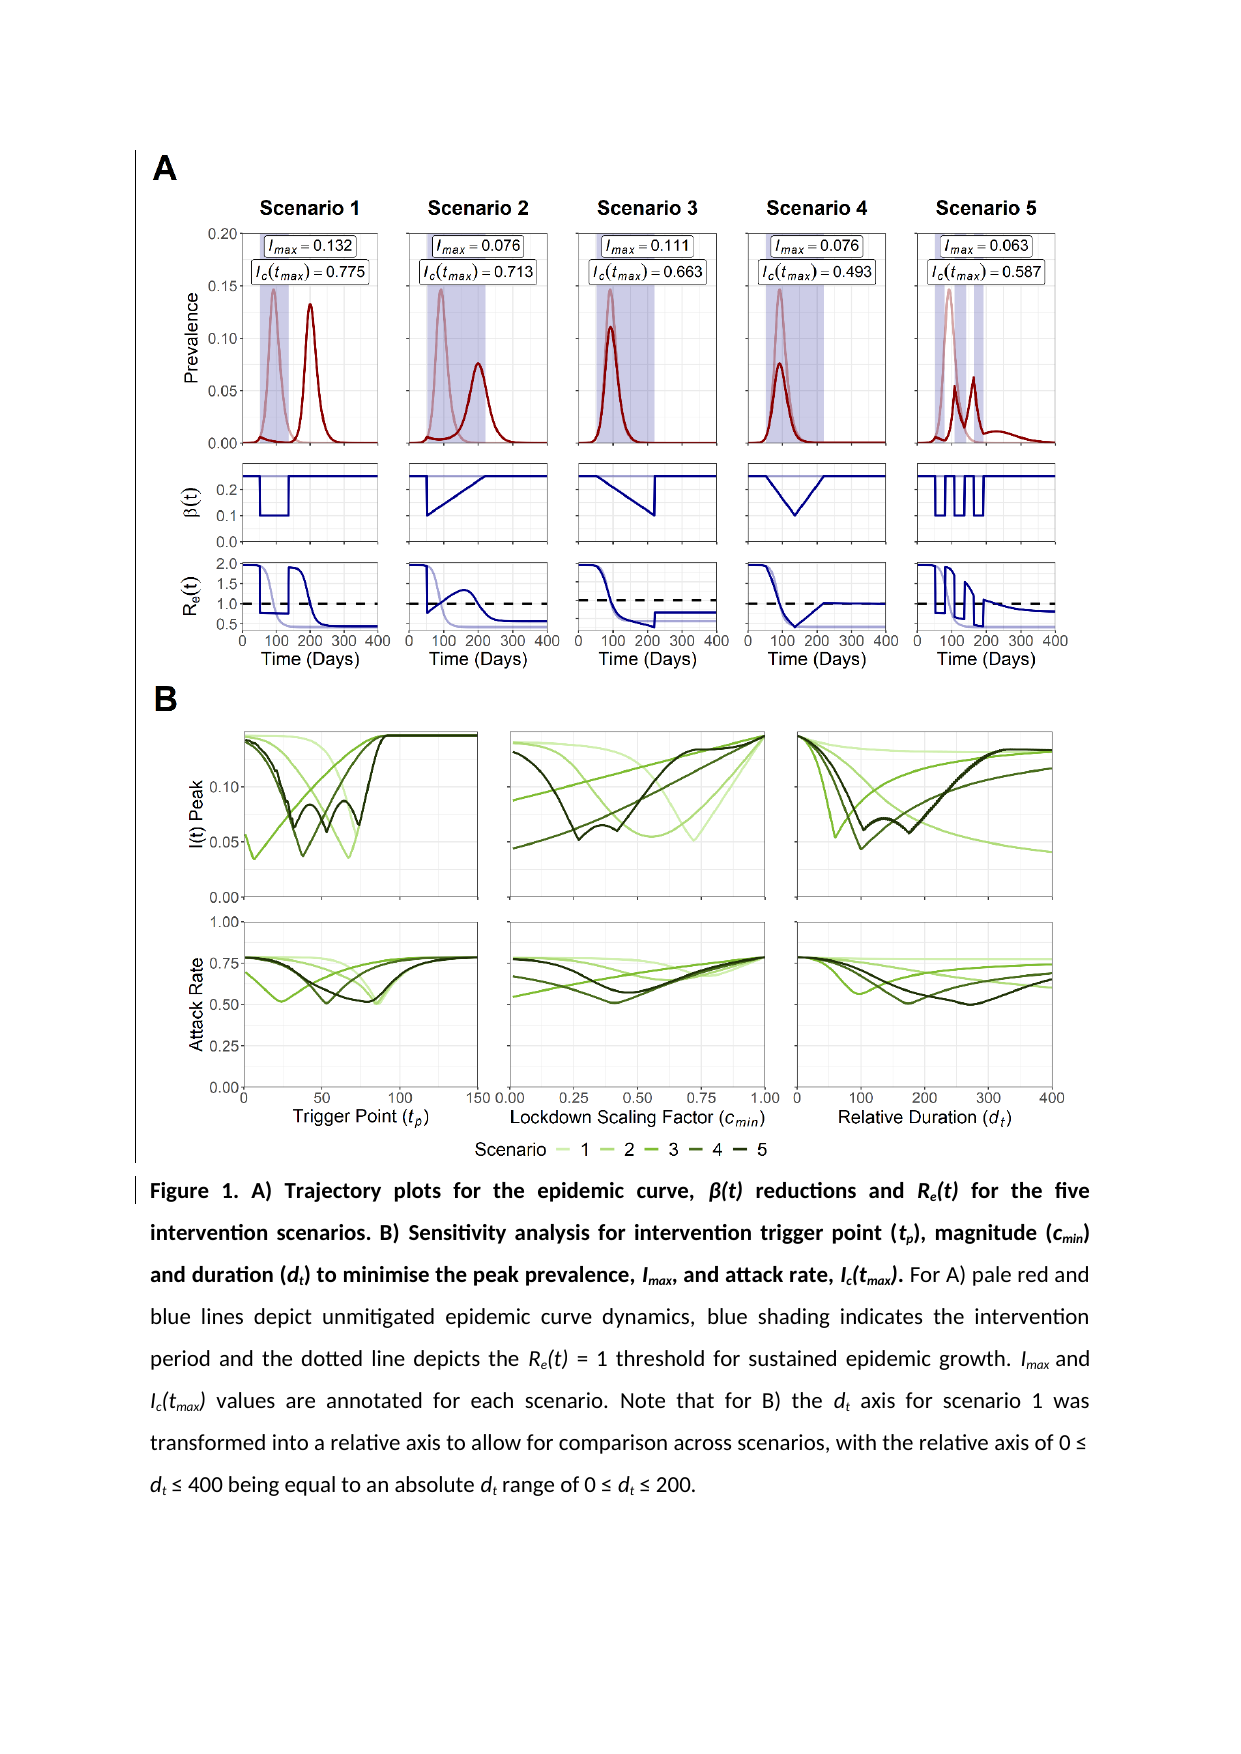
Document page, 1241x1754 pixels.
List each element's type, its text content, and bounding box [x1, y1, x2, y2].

text Figure 1. A) Trajectory plots for the epidemic curve, β(t) reductions and Re(t) for the five intervention scenarios. B) Sensitivity analysis for intervention trigger point (tp), magnitude (cmin) and duration (dt) to minimise the peak prevalence, Imax, and attack rate, Ic(tmax). For A) pale red and blue lines depict unmitigated epidemic curve dynamics, blue shading indicates the intervention period and the dotted line depicts the Re(t) = 1 threshold for sustained epidemic growth. Imax and Ic(tmax) values are annotated for each scenario. Note that for B) the dt axis for scenario 1 was transformed into a relative axis to allow for comparison across scenarios, with the relative axis of 0 ≤ dt ≤ 400 being equal to an absolute dt range of 0 ≤ dt ≤ 200. [150, 1176, 1090, 1498]
picture [150, 150, 1091, 1163]
